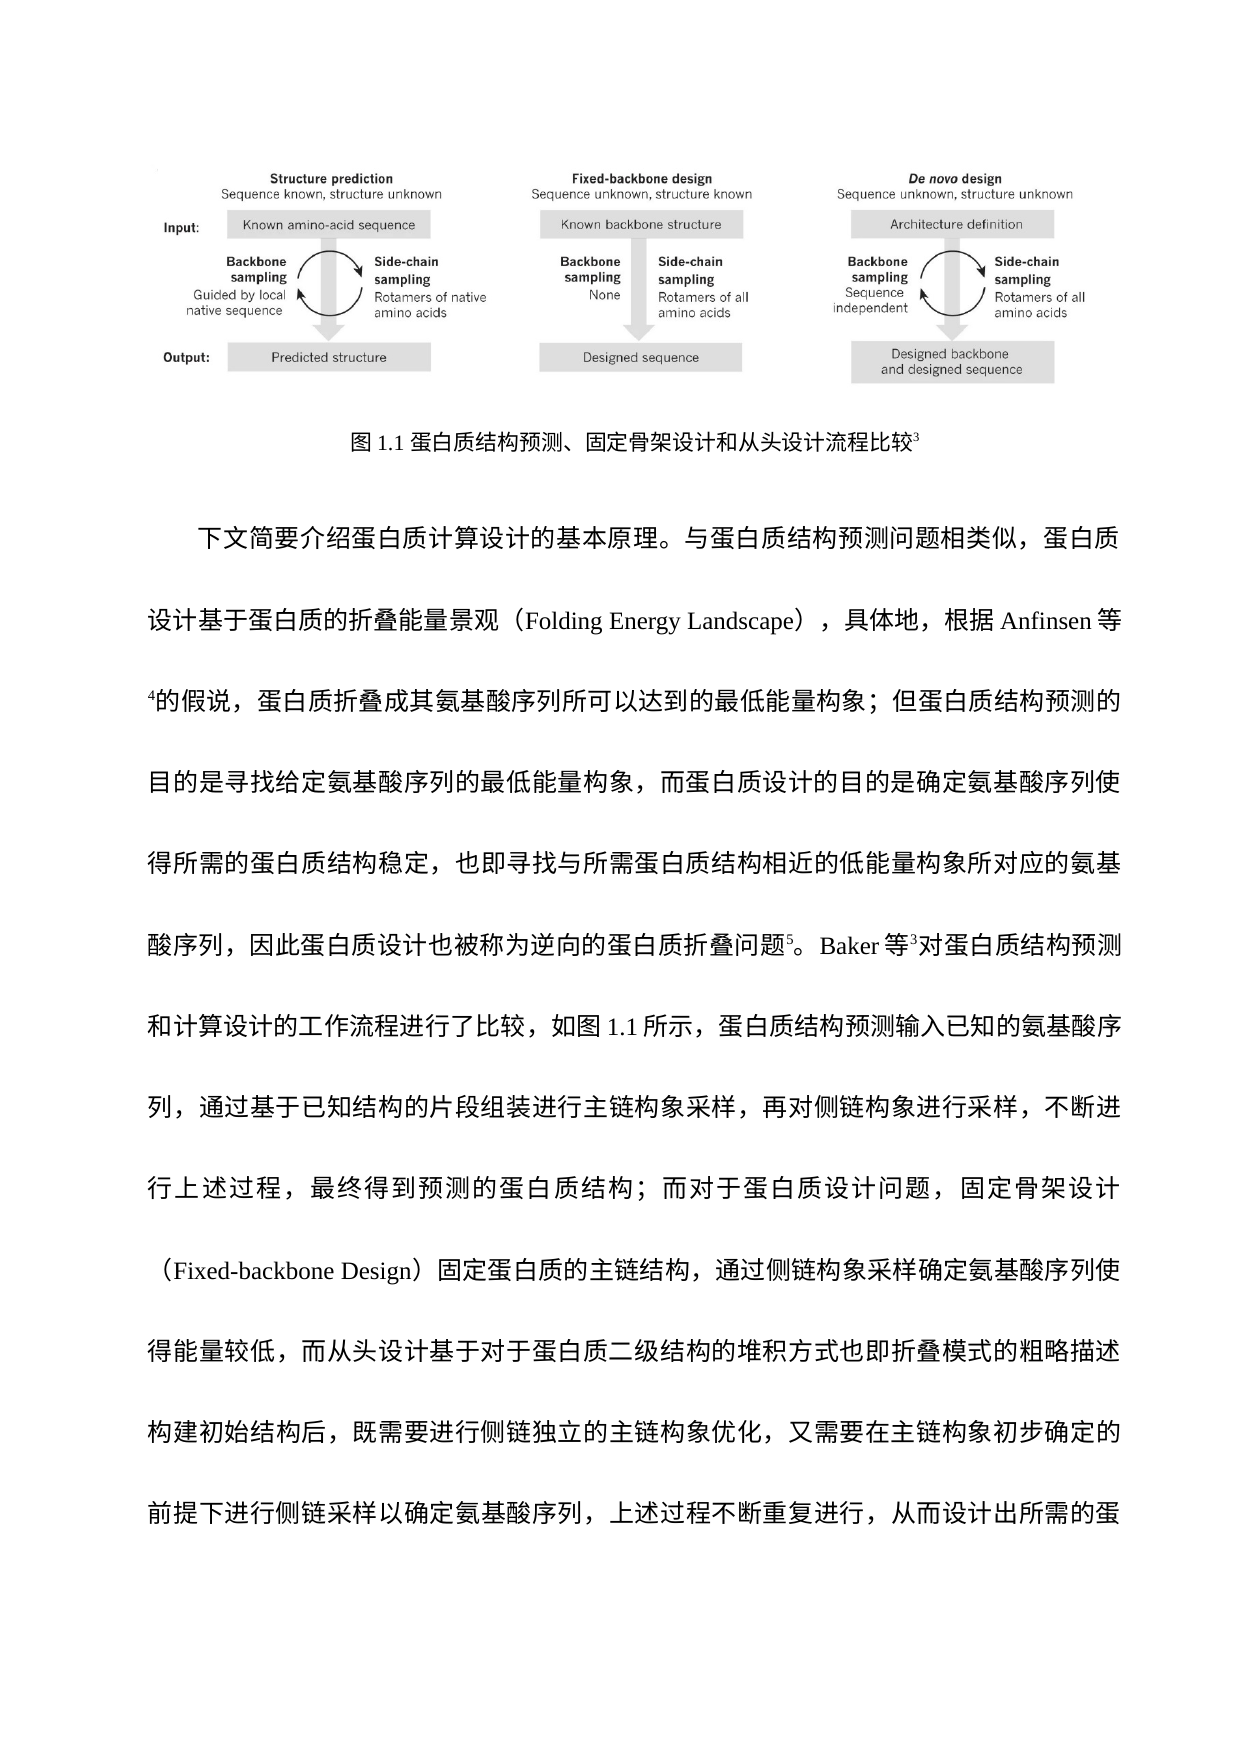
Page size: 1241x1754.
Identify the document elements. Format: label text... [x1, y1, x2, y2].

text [148, 504, 1122, 1544]
picture [147, 157, 1123, 392]
text 图1.1 蛋白质结构预测、固定骨架设计和从头设计流程比较3 [148, 424, 1122, 457]
